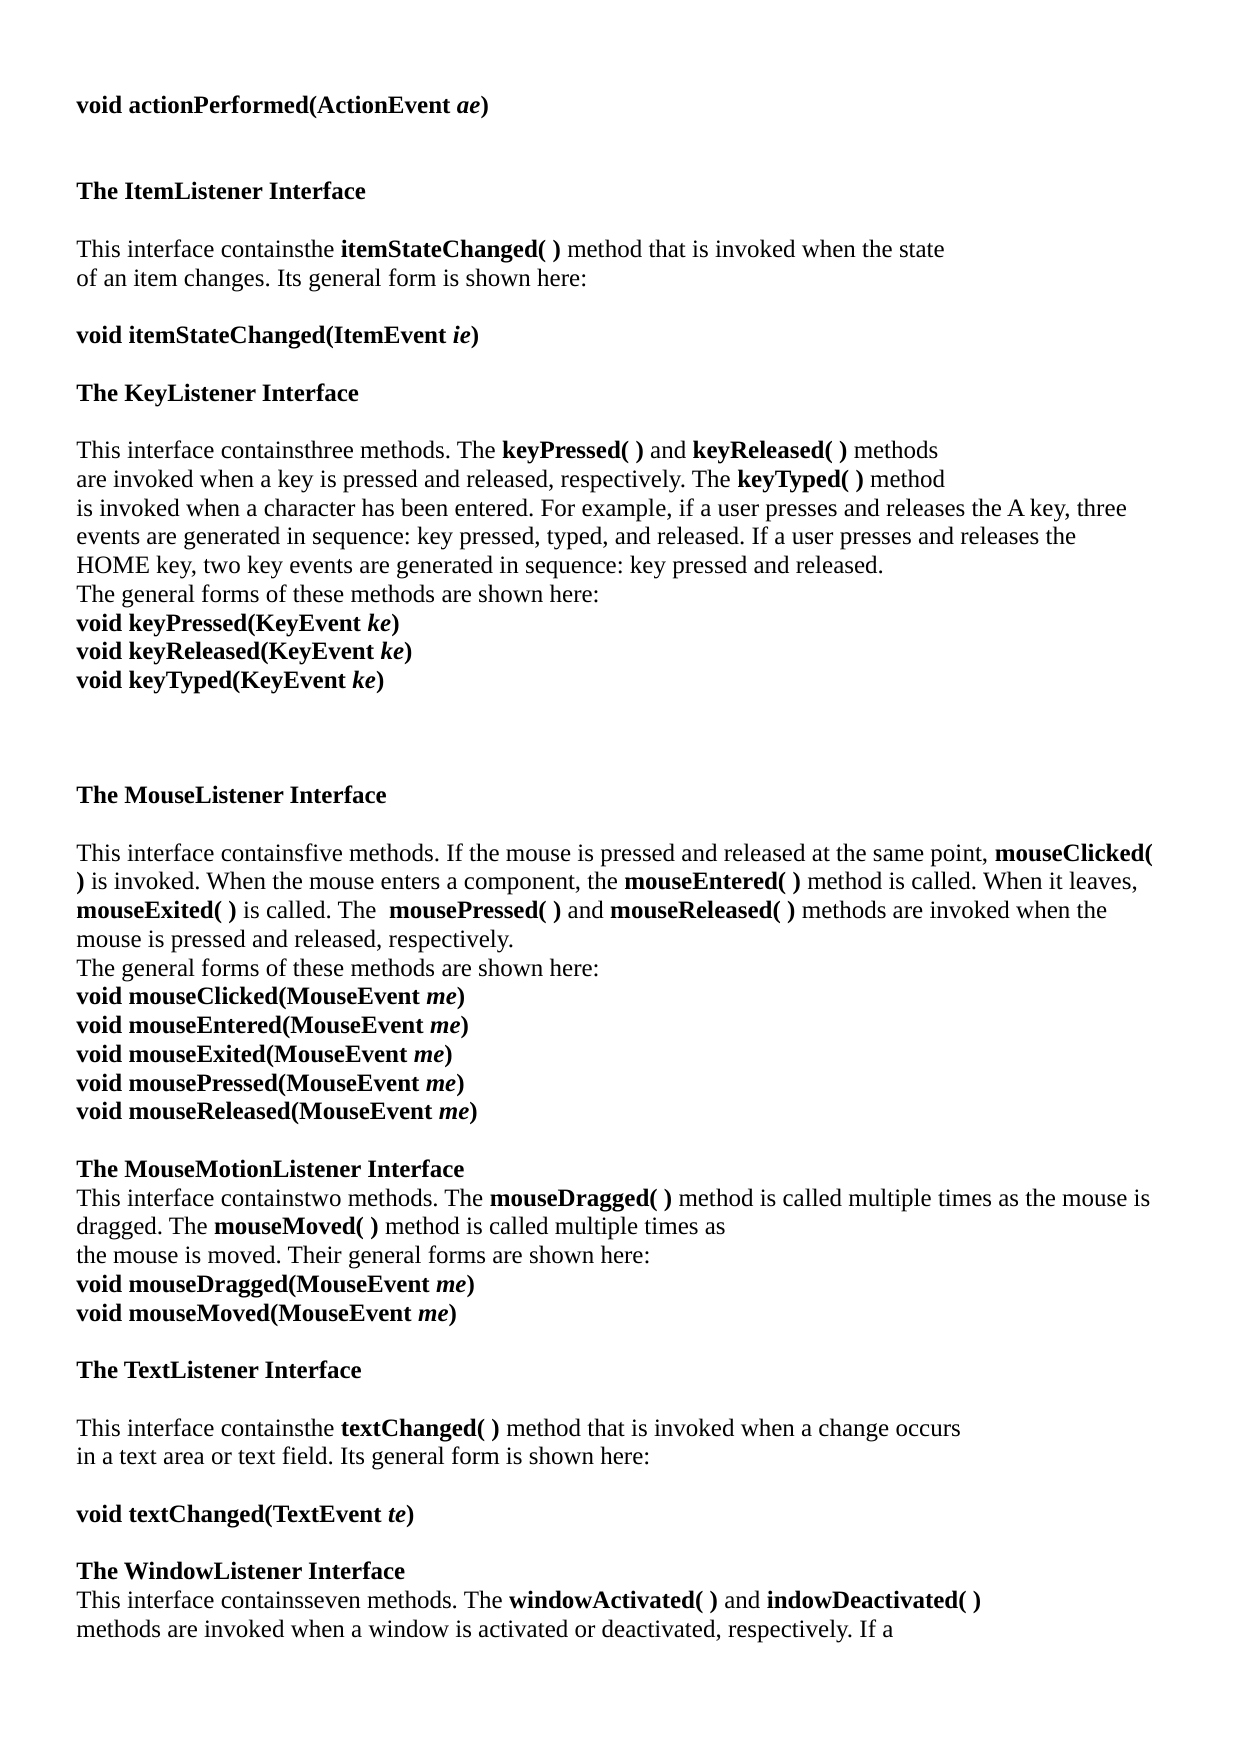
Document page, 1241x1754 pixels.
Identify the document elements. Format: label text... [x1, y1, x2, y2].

text The ItemListener Interface [76, 176, 1154, 205]
text void mouseMoved(MouseEvent me) [76, 1298, 1154, 1326]
text This interface containsthree methods. The keyPressed( ) and keyReleased( ) methods [76, 435, 1154, 464]
text The general forms of these methods are shown here: [76, 579, 1154, 608]
text void textChanged(TextEvent te) [76, 1499, 1154, 1528]
text void keyTyped(KeyEvent ke) [76, 665, 1154, 694]
text void mouseReleased(MouseEvent me) [76, 1096, 1154, 1125]
text void mouseExited(MouseEvent me) [76, 1039, 1154, 1068]
text This interface containsthe textChanged( ) method that is invoked when a change occurs [76, 1413, 1154, 1441]
text void mouseDragged(MouseEvent me) [76, 1269, 1154, 1298]
text in a text area or text field. Its general form is shown here: [76, 1441, 1154, 1470]
text This interface containsthe itemStateChanged( ) method that is invoked when the state [76, 234, 1154, 263]
text void keyPressed(KeyEvent ke) [76, 608, 1154, 636]
text void keyReleased(KeyEvent ke) [76, 636, 1154, 665]
text void mouseEntered(MouseEvent me) [76, 1010, 1154, 1039]
text The MouseListener Interface [76, 780, 1154, 809]
text This interface containstwo methods. The mouseDragged( ) method is called multiple times as the mouse is dragged. The mouseMoved( ) method is called multiple times as [76, 1183, 1154, 1240]
text The MouseMotionListener Interface [76, 1154, 1154, 1183]
text The KeyListener Interface [76, 378, 1154, 406]
text methods are invoked when a window is activated or deactivated, respectively. If a [76, 1614, 1154, 1643]
text The TextListener Interface [76, 1355, 1154, 1384]
text the mouse is moved. Their general forms are shown here: [76, 1240, 1154, 1269]
text The WindowListener Interface [76, 1556, 1154, 1585]
text The general forms of these methods are shown here: [76, 953, 1154, 981]
text void actionPerformed(ActionEvent ae) [76, 90, 1154, 119]
text void mousePressed(MouseEvent me) [76, 1068, 1154, 1096]
text is invoked when a character has been entered. For example, if a user presses and releases the A key, three events are generated in sequence: key pressed, typed, and released. If a user presses and releases the HOME key, two key events are generated in sequence: key pressed and released. [76, 493, 1154, 579]
text This interface containsfive methods. If the mouse is pressed and released at the same point, mouseClicked( ) is invoked. When the mouse enters a component, the mouseEntered( ) method is called. When it leaves, mouseExited( ) is called. The mousePressed( ) and mouseReleased( ) methods are invoked when the mouse is pressed and released, respectively. [76, 838, 1154, 953]
text void mouseClicked(MouseEvent me) [76, 981, 1154, 1010]
text of an item changes. Its general form is shown here: [76, 263, 1154, 291]
text void itemStateChanged(ItemEvent ie) [76, 320, 1154, 349]
text are invoked when a key is pressed and released, respectively. The keyTyped( ) method [76, 464, 1154, 493]
text This interface containsseven methods. The windowActivated( ) and indowDeactivated( ) [76, 1585, 1154, 1614]
